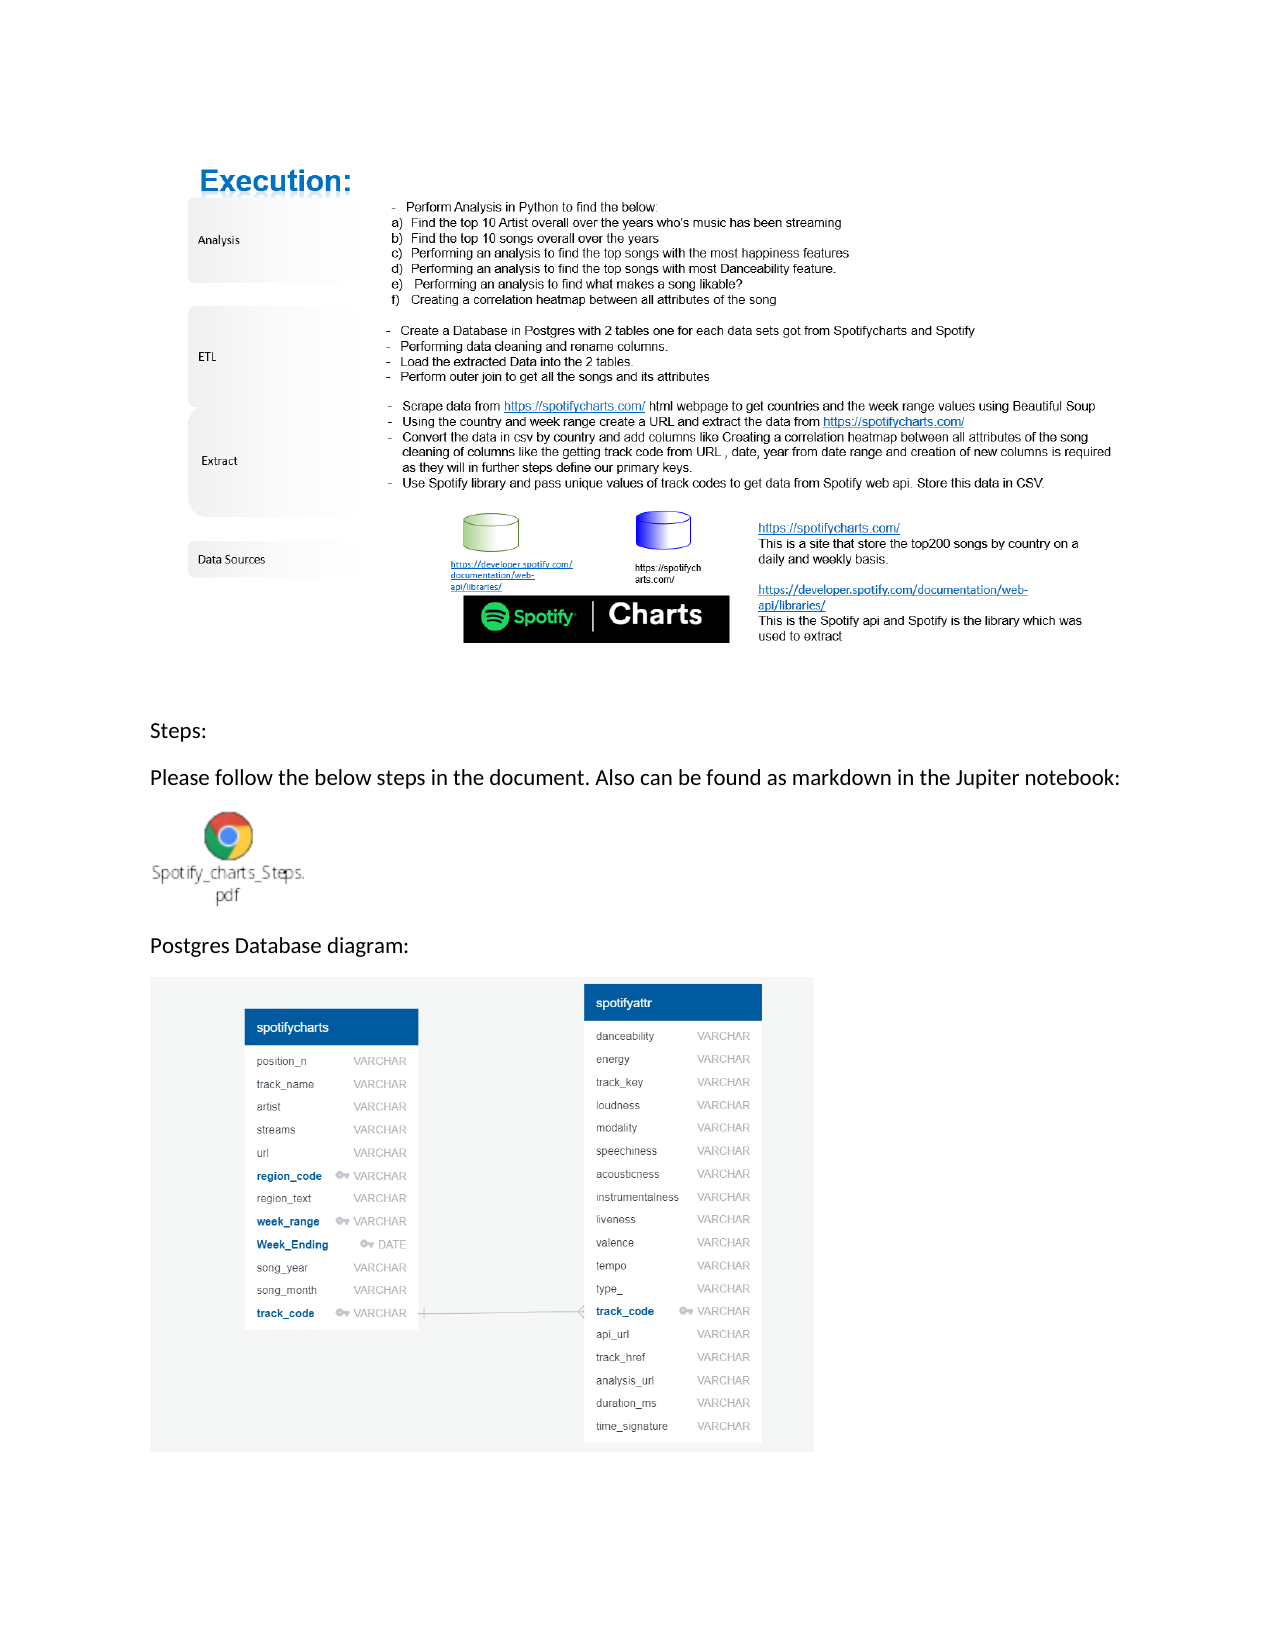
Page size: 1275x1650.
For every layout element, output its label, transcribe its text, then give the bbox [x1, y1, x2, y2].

picture [150, 977, 814, 1452]
picture [150, 150, 1125, 651]
text Postgres Database diagram: [150, 931, 1125, 959]
text Please follow the below steps in the document. Also can be found as markdown in the Jupiter notebook: [150, 763, 1125, 791]
text Steps: [150, 716, 1125, 744]
